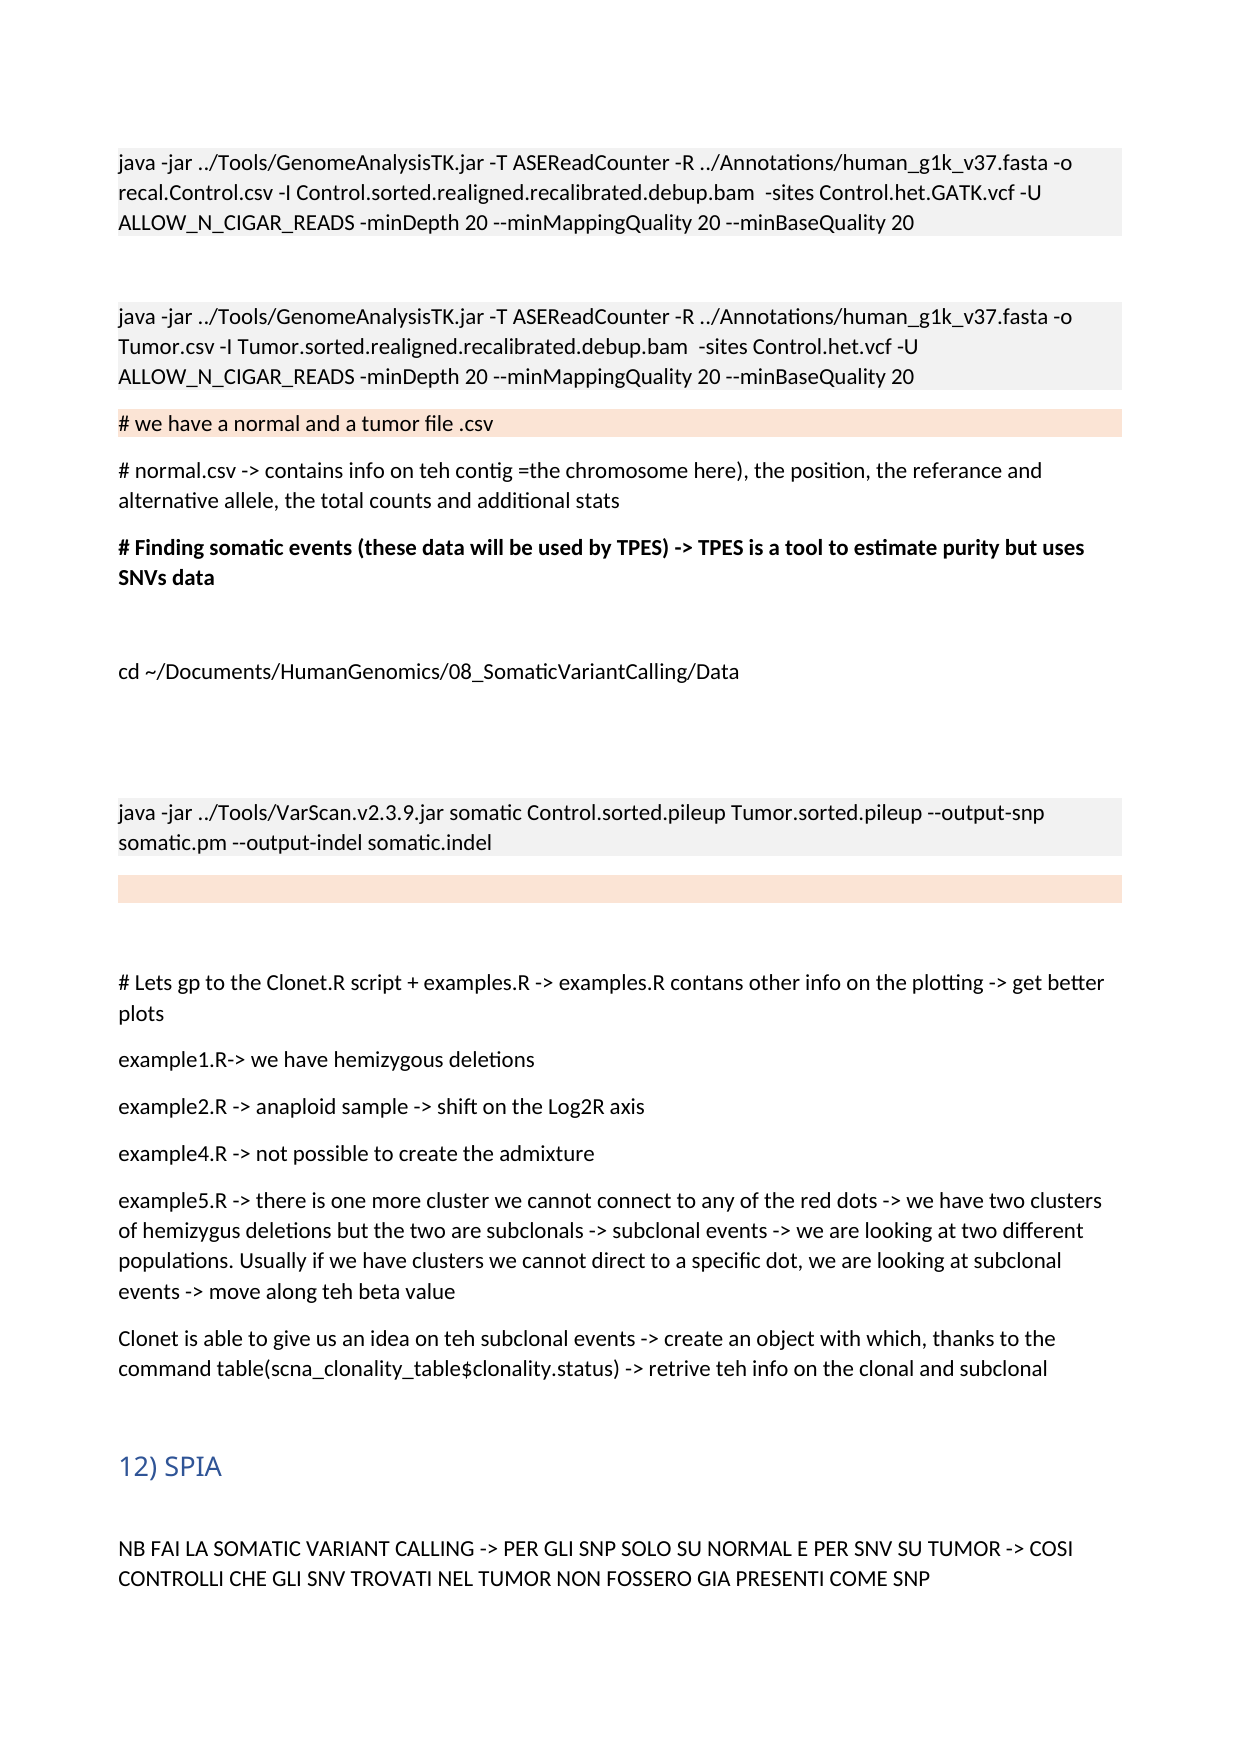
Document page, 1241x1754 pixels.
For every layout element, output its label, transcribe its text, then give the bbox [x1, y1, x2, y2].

text example5.R -> there is one more cluster we cannot connect to any of the red dots -> we have two clusters of hemizygus deletions but the two are subclonals -> subclonal events -> we are looking at two different populations. Usually if we have clusters we cannot direct to a specific dot, we are looking at subclonal events -> move along teh beta value [118, 1186, 1122, 1305]
text # we have a normal and a tumor file .csv [118, 409, 1122, 437]
text Clonet is able to give us an idea on teh subclonal events -> create an object with which, thanks to the command table(scna_clonality_table$clonality.status) -> retrive teh info on the clonal and subclonal [118, 1324, 1122, 1382]
text java -jar ../Tools/VarScan.v2.3.9.jar somatic Control.sorted.pileup Tumor.sorted.pileup --output-snp somatic.pm --output-indel somatic.indel [118, 798, 1122, 856]
subtitle 12) SPIA [118, 1448, 1122, 1484]
text java -jar ../Tools/GenomeAnalysisTK.jar -T ASEReadCounter -R ../Annotations/human_g1k_v37.fasta -o Tumor.csv -I Tumor.sorted.realigned.recalibrated.debup.bam -sites Control.het.vcf -U ALLOW_N_CIGAR_READS -minDepth 20 --minMappingQuality 20 --minBaseQuality 20 [118, 302, 1122, 390]
text example1.R-> we have hemizygous deletions [118, 1046, 1122, 1073]
text java -jar ../Tools/GenomeAnalysisTK.jar -T ASEReadCounter -R ../Annotations/human_g1k_v37.fasta -o recal.Control.csv -I Control.sorted.realigned.recalibrated.debup.bam -sites Control.het.GATK.vcf -U ALLOW_N_CIGAR_READS -minDepth 20 --minMappingQuality 20 --minBaseQuality 20 [118, 148, 1122, 236]
text # Finding somatic events (these data will be used by TPES) -> TPES is a tool to estimate purity but uses SNVs data [118, 533, 1122, 591]
text NB FAI LA SOMATIC VARIANT CALLING -> PER GLI SNP SOLO SU NORMAL E PER SNV SU TUMOR -> COSI CONTROLLI CHE GLI SNV TROVATI NEL TUMOR NON FOSSERO GIA PRESENTI COME SNP [118, 1534, 1122, 1592]
text example4.R -> not possible to create the admixture [118, 1139, 1122, 1167]
text # normal.csv -> contains info on teh contig =the chromosome here), the position, the referance and alternative allele, the total counts and additional stats [118, 456, 1122, 514]
text cd ~/Documents/HumanGenomics/08_SomaticVariantCalling/Data [118, 657, 1122, 685]
text example2.R -> anaploid sample -> shift on the Log2R axis [118, 1092, 1122, 1120]
text # Lets gp to the Clonet.R script + examples.R -> examples.R contans other info on the plotting -> get better plots [118, 968, 1122, 1027]
